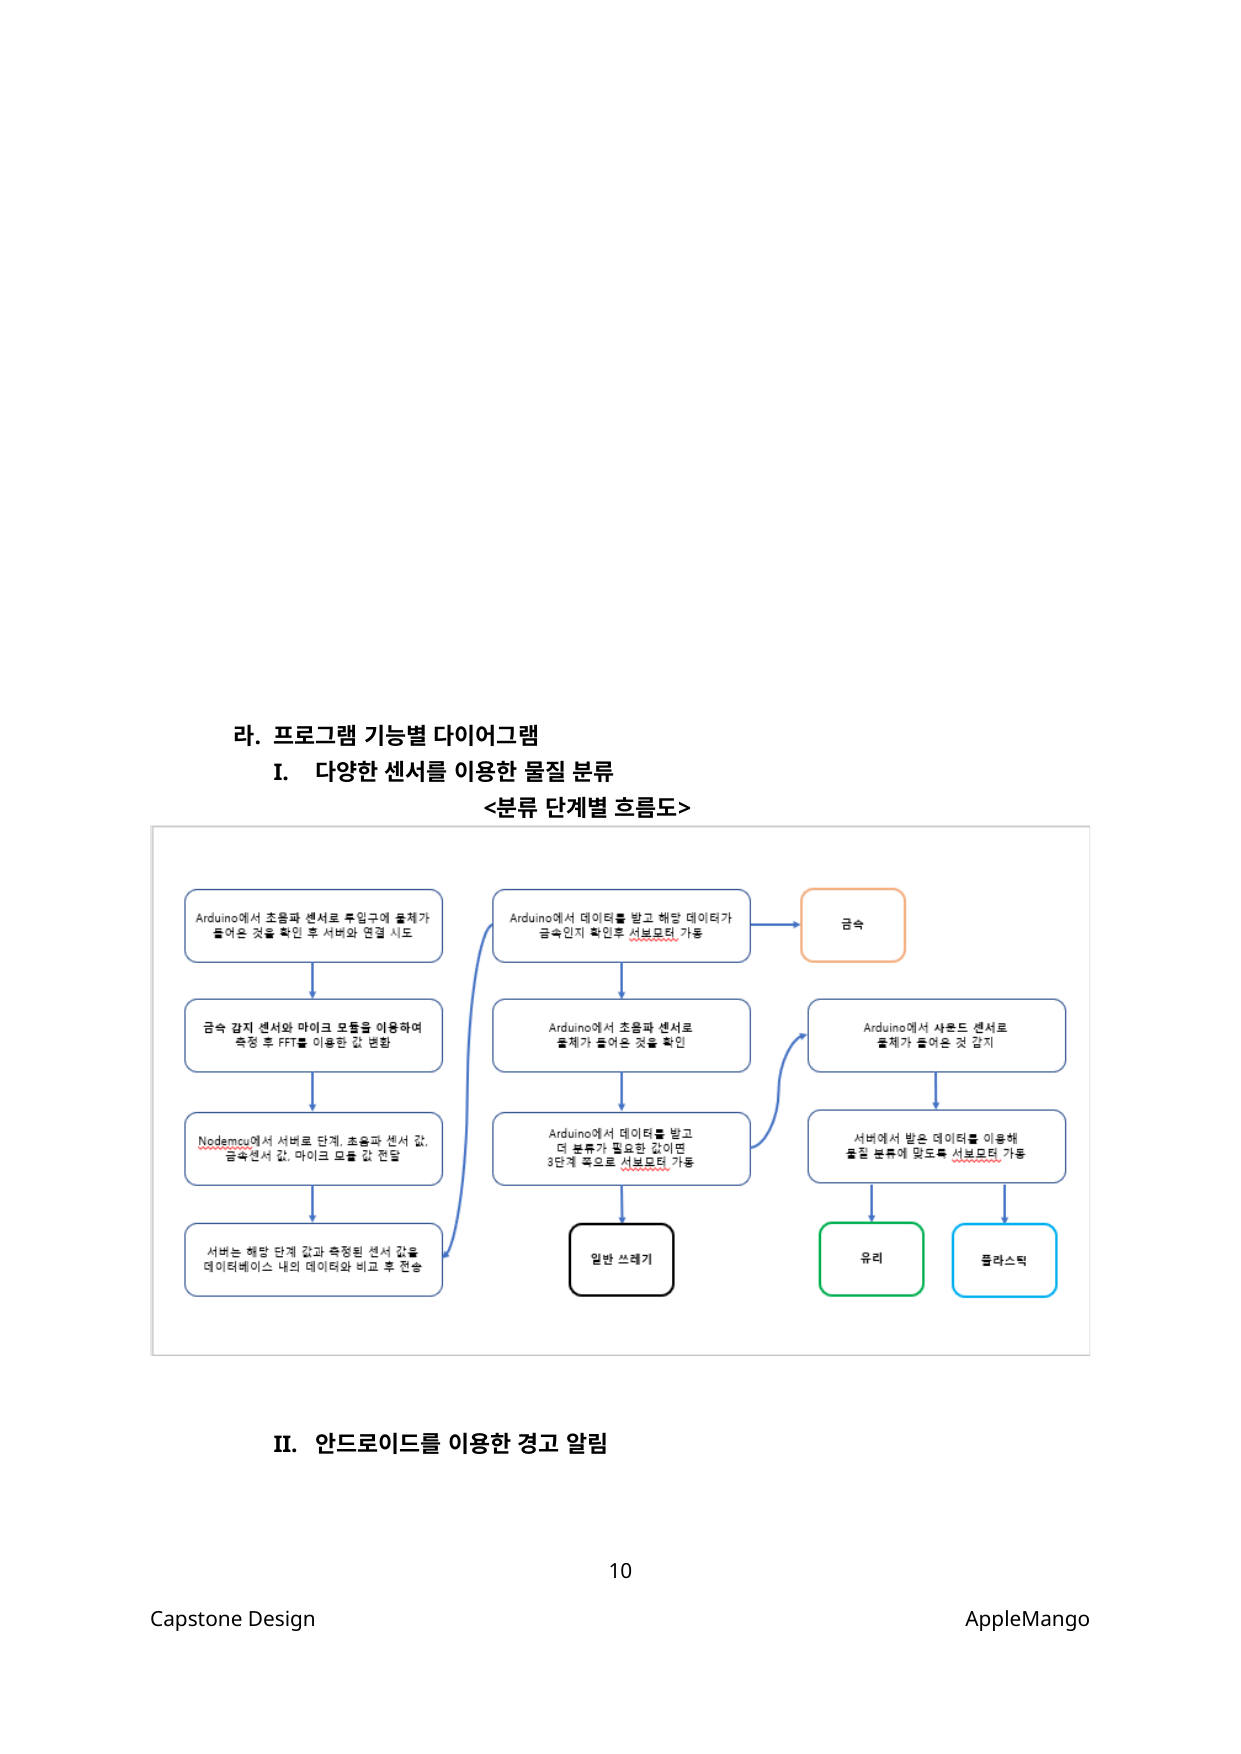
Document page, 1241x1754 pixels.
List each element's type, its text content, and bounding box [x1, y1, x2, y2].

list <분류 단계별 흐름도> [150, 789, 1090, 823]
list 다양한 센서를 이용한 물질 분류 [273, 753, 1090, 787]
list 프로그램 기능별 다이어그램 [233, 718, 1090, 751]
picture [150, 825, 1091, 1356]
list 안드로이드를 이용한 경고 알림 [273, 1426, 1090, 1459]
